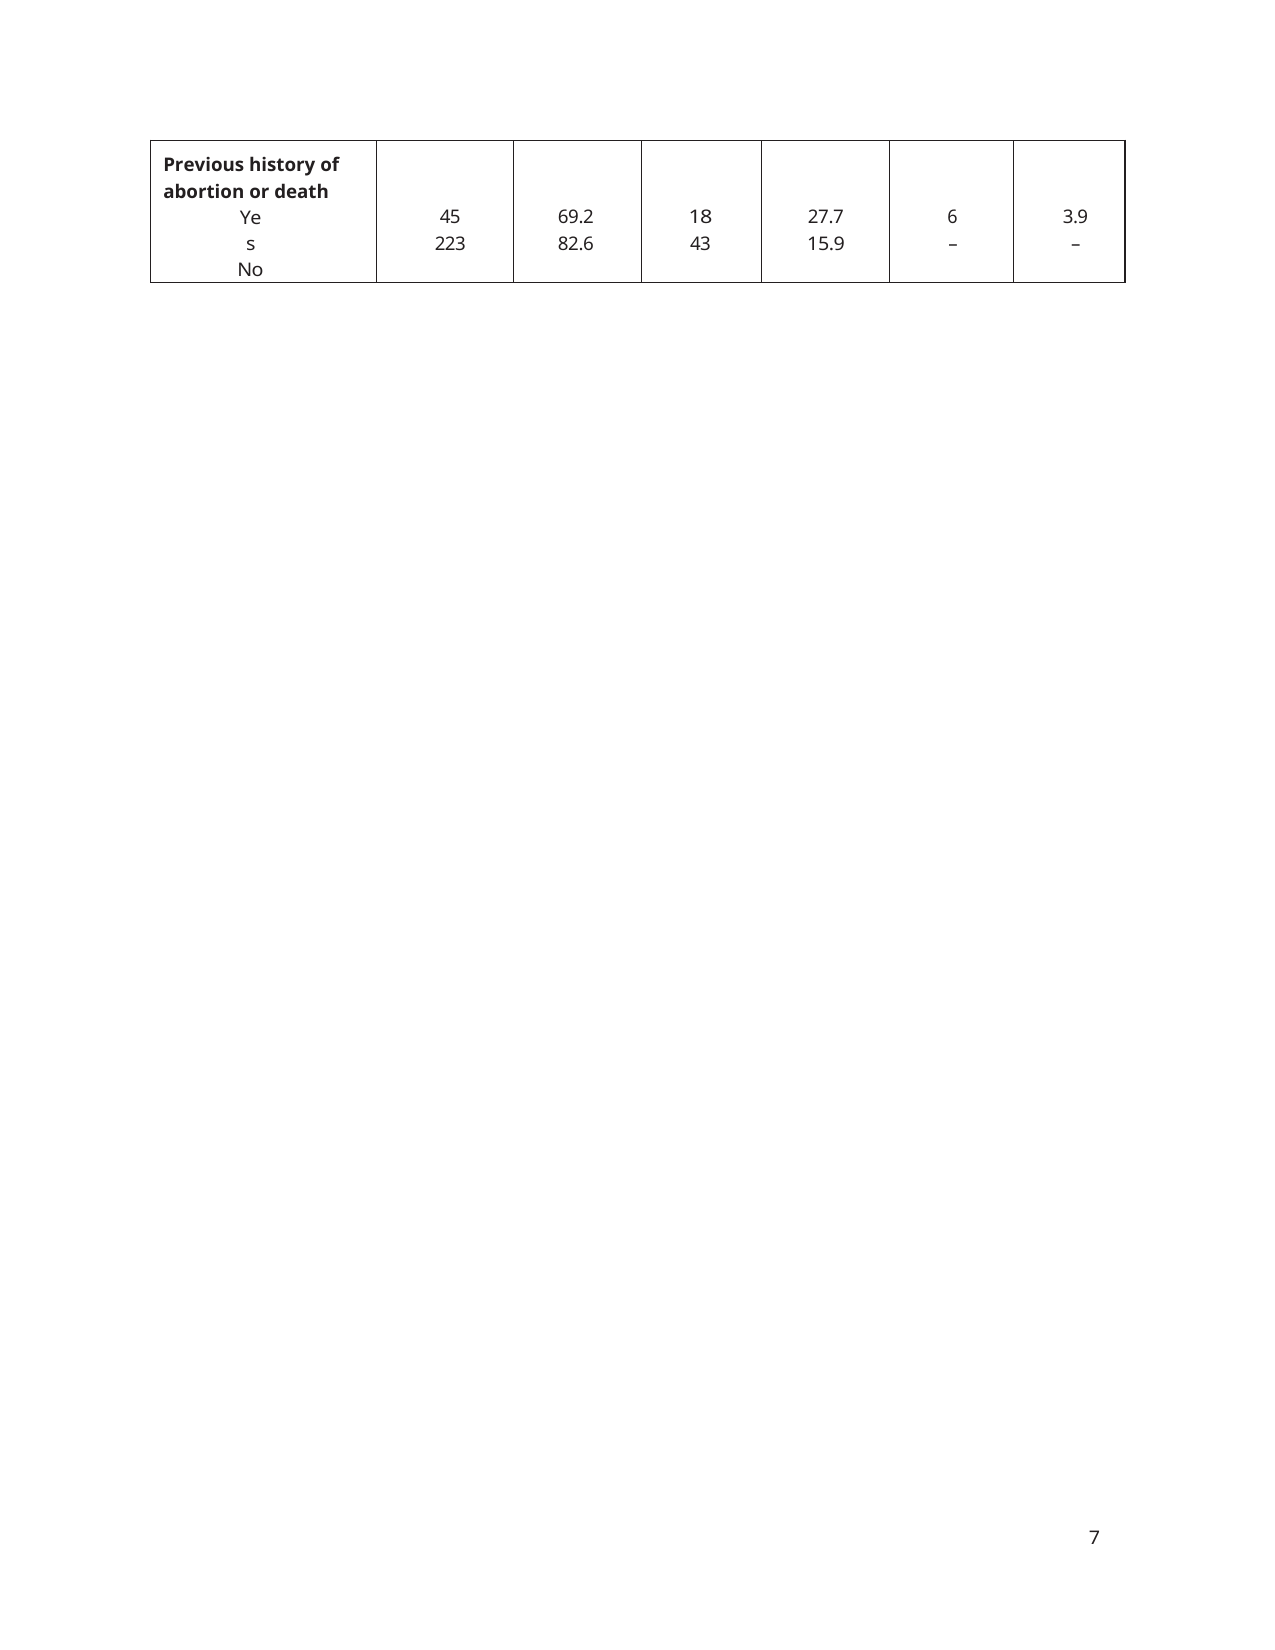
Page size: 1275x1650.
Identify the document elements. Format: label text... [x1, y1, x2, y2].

table_cell Previous history of abortion or death Yes No [151, 141, 376, 282]
table_cell 27.7 15.9 [762, 141, 889, 282]
table_cell 45 223 [377, 141, 513, 282]
table_cell 69.2 82.6 [514, 141, 641, 282]
table_cell 3.9 – [1014, 141, 1124, 282]
table_cell 18 43 [642, 141, 761, 282]
table_cell 6 – [890, 141, 1013, 282]
